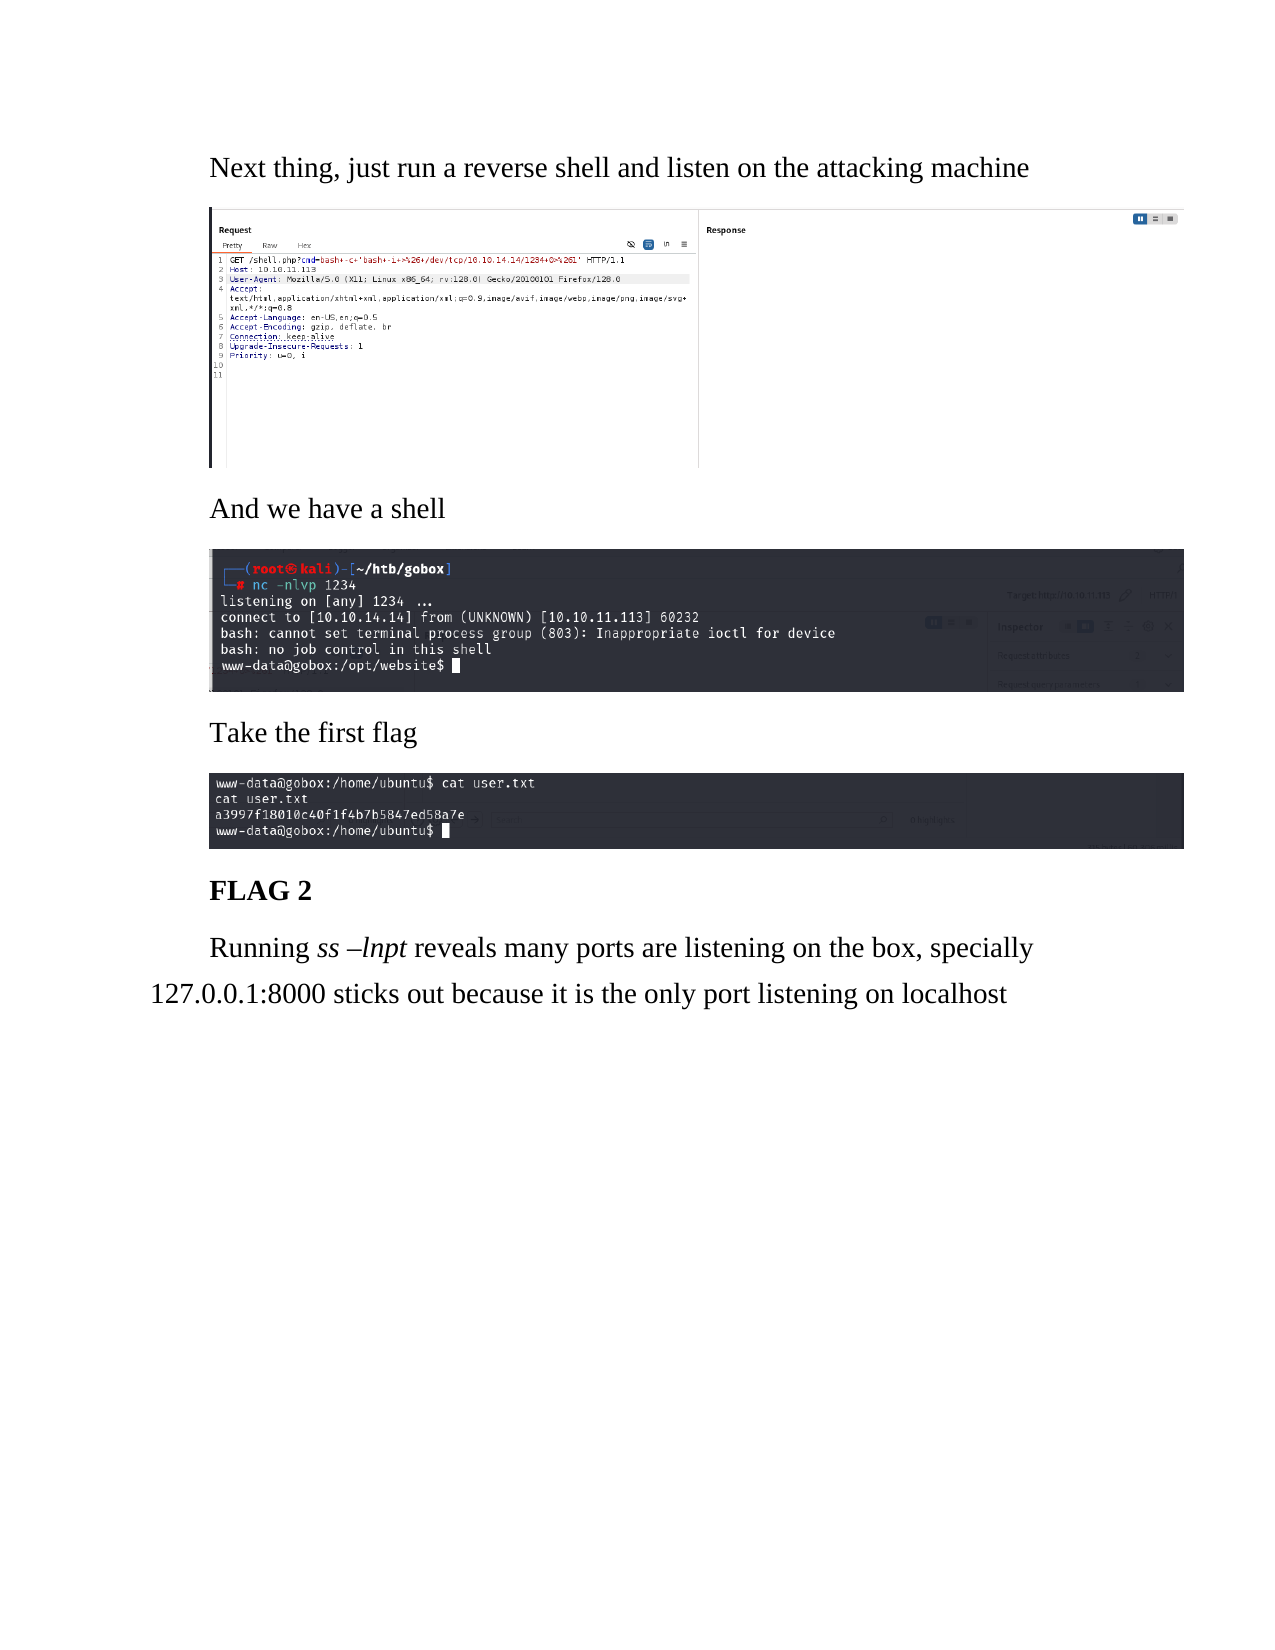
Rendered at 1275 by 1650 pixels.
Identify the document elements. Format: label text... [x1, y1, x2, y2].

text Running ss –lnpt reveals many ports are listening on the box, specially 127.0.0.1:8000 sticks out because it is the only port listening on localhost [150, 931, 1125, 1009]
text Take the first flag [150, 715, 1125, 749]
subtitle FLAG 2 [150, 873, 1125, 906]
picture [209, 207, 1184, 468]
text And we have a shell [150, 491, 1125, 525]
text Next thing, just run a reverse shell and listen on the attacking machine [150, 150, 1125, 183]
picture [209, 549, 1184, 692]
picture [209, 773, 1184, 849]
